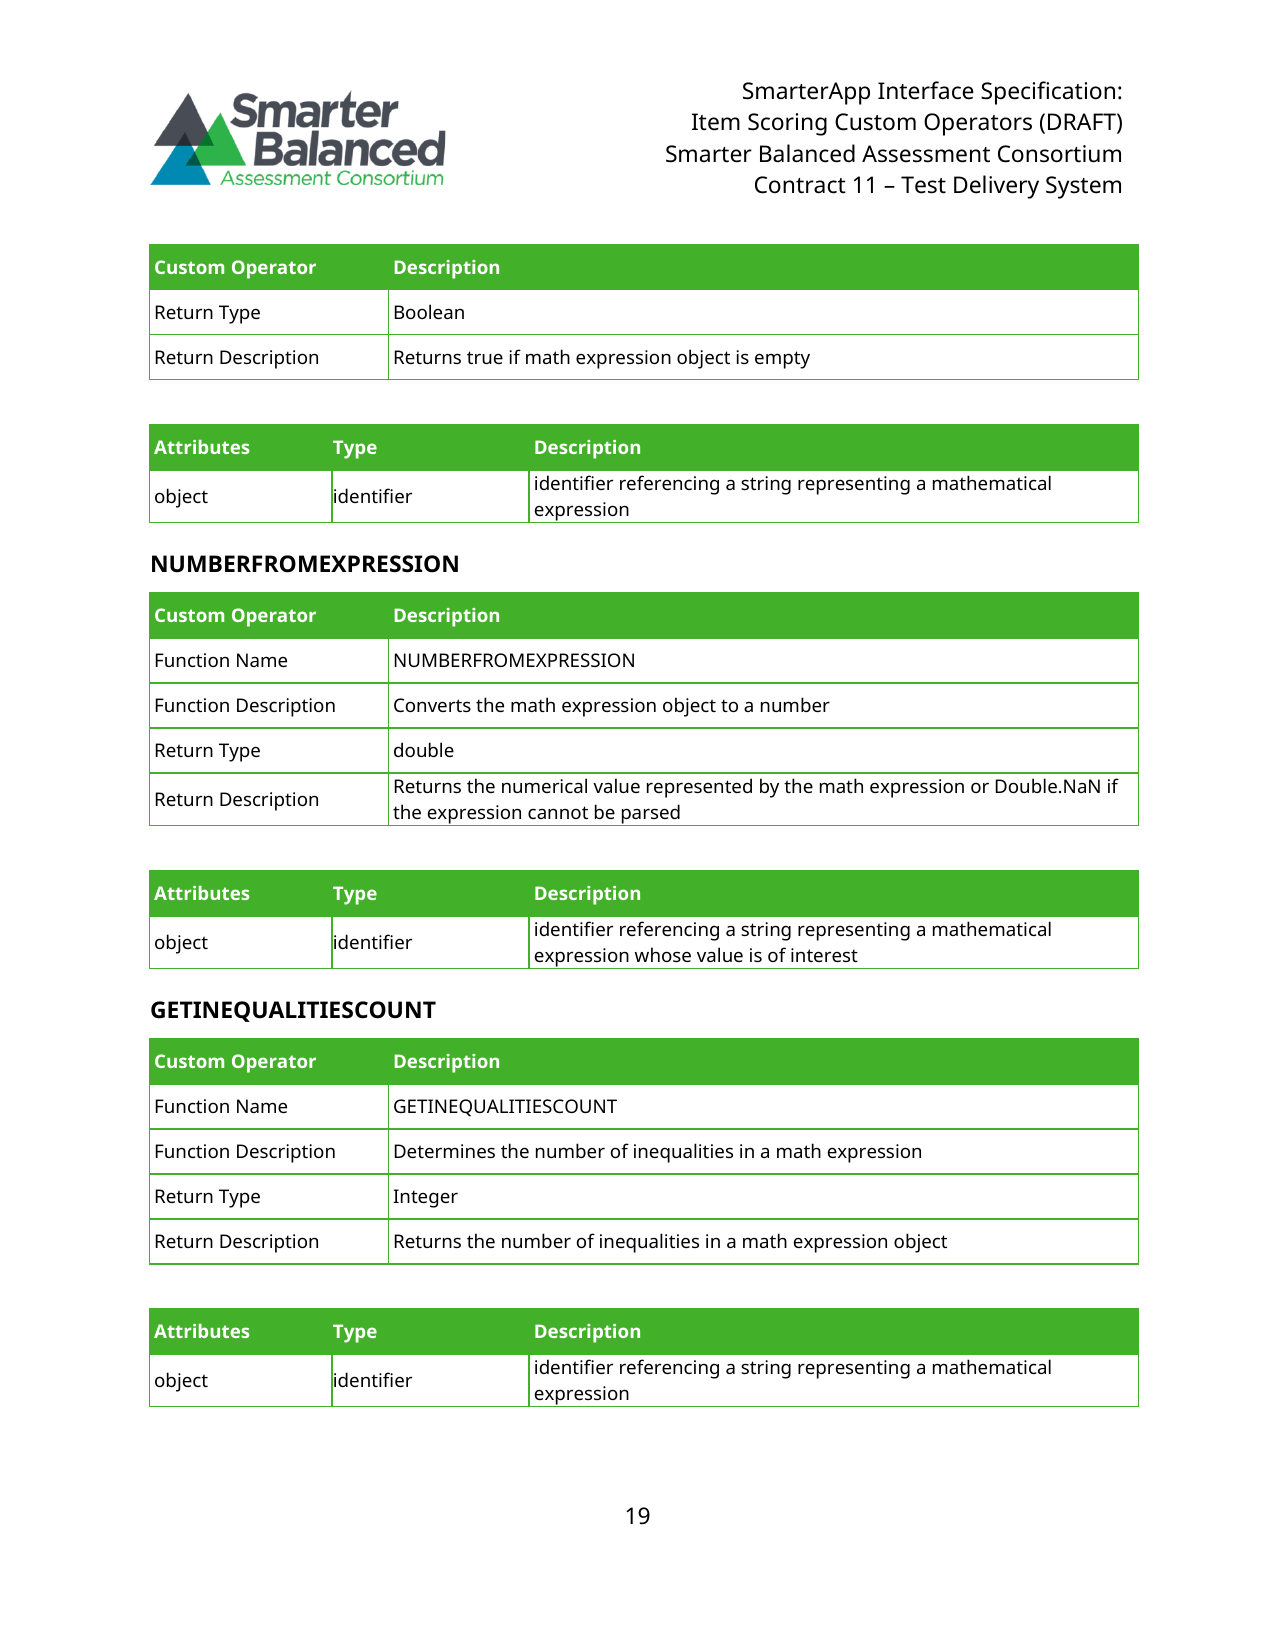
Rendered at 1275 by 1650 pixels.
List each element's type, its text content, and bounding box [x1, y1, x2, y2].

table_cell identifier [333, 471, 528, 522]
table_cell Return Description [150, 335, 388, 379]
table_header Attributes [150, 1310, 331, 1353]
subtitle NUMBERFROMEXPRESSION [150, 548, 1125, 579]
table_cell object [150, 917, 331, 967]
table_cell Return Description [150, 774, 388, 824]
table_cell Function Description [150, 1130, 388, 1173]
table_cell Integer [389, 1175, 1138, 1218]
table_cell Returns the number of inequalities in a math expression object [389, 1220, 1138, 1263]
table_cell identifier [333, 917, 528, 967]
picture [150, 90, 446, 185]
table_cell Converts the math expression object to a number [389, 684, 1138, 727]
table_header Custom Operator [150, 594, 388, 637]
table_cell identifier referencing a string representing a mathematical expression [530, 1355, 1138, 1406]
table_cell identifier referencing a string representing a mathematical expression whose value is of interest [530, 917, 1138, 967]
table_header Attributes [150, 426, 331, 469]
table_cell Return Description [150, 1220, 388, 1263]
table_cell Function Name [150, 1085, 388, 1128]
table_cell object [150, 471, 331, 522]
table_header Description [530, 426, 1138, 469]
table_header Description [530, 1310, 1138, 1353]
table_cell object [150, 1355, 331, 1406]
table_header Description [530, 872, 1138, 915]
table_cell double [389, 729, 1138, 772]
table_cell identifier referencing a string representing a mathematical expression [530, 471, 1138, 522]
table_header Type [333, 1310, 528, 1353]
table_header Description [389, 594, 1138, 637]
subtitle GETINEQUALITIESCOUNT [150, 994, 1125, 1025]
table_cell Determines the number of inequalities in a math expression [389, 1130, 1138, 1173]
table_header Description [389, 1040, 1138, 1083]
table_cell identifier [333, 1355, 528, 1406]
table_cell GETINEQUALITIESCOUNT [389, 1085, 1138, 1128]
table_header Type [333, 872, 528, 915]
table_header Custom Operator [150, 1040, 388, 1083]
table_cell Return Type [150, 290, 388, 334]
table_cell Function Description [150, 684, 388, 727]
table_cell Returns the numerical value represented by the math expression or Double.NaN if the expression cannot be parsed [389, 774, 1138, 824]
table_cell Return Type [150, 1175, 388, 1218]
table_cell NUMBERFROMEXPRESSION [389, 639, 1138, 682]
table_cell Return Type [150, 729, 388, 772]
table_header Type [333, 426, 528, 469]
table_header Attributes [150, 872, 331, 915]
table_cell Function Name [150, 639, 388, 682]
table_header Description [389, 245, 1138, 289]
table_cell Returns true if math expression object is empty [389, 335, 1138, 379]
table_cell Boolean [389, 290, 1138, 334]
table_header Custom Operator [150, 245, 388, 289]
